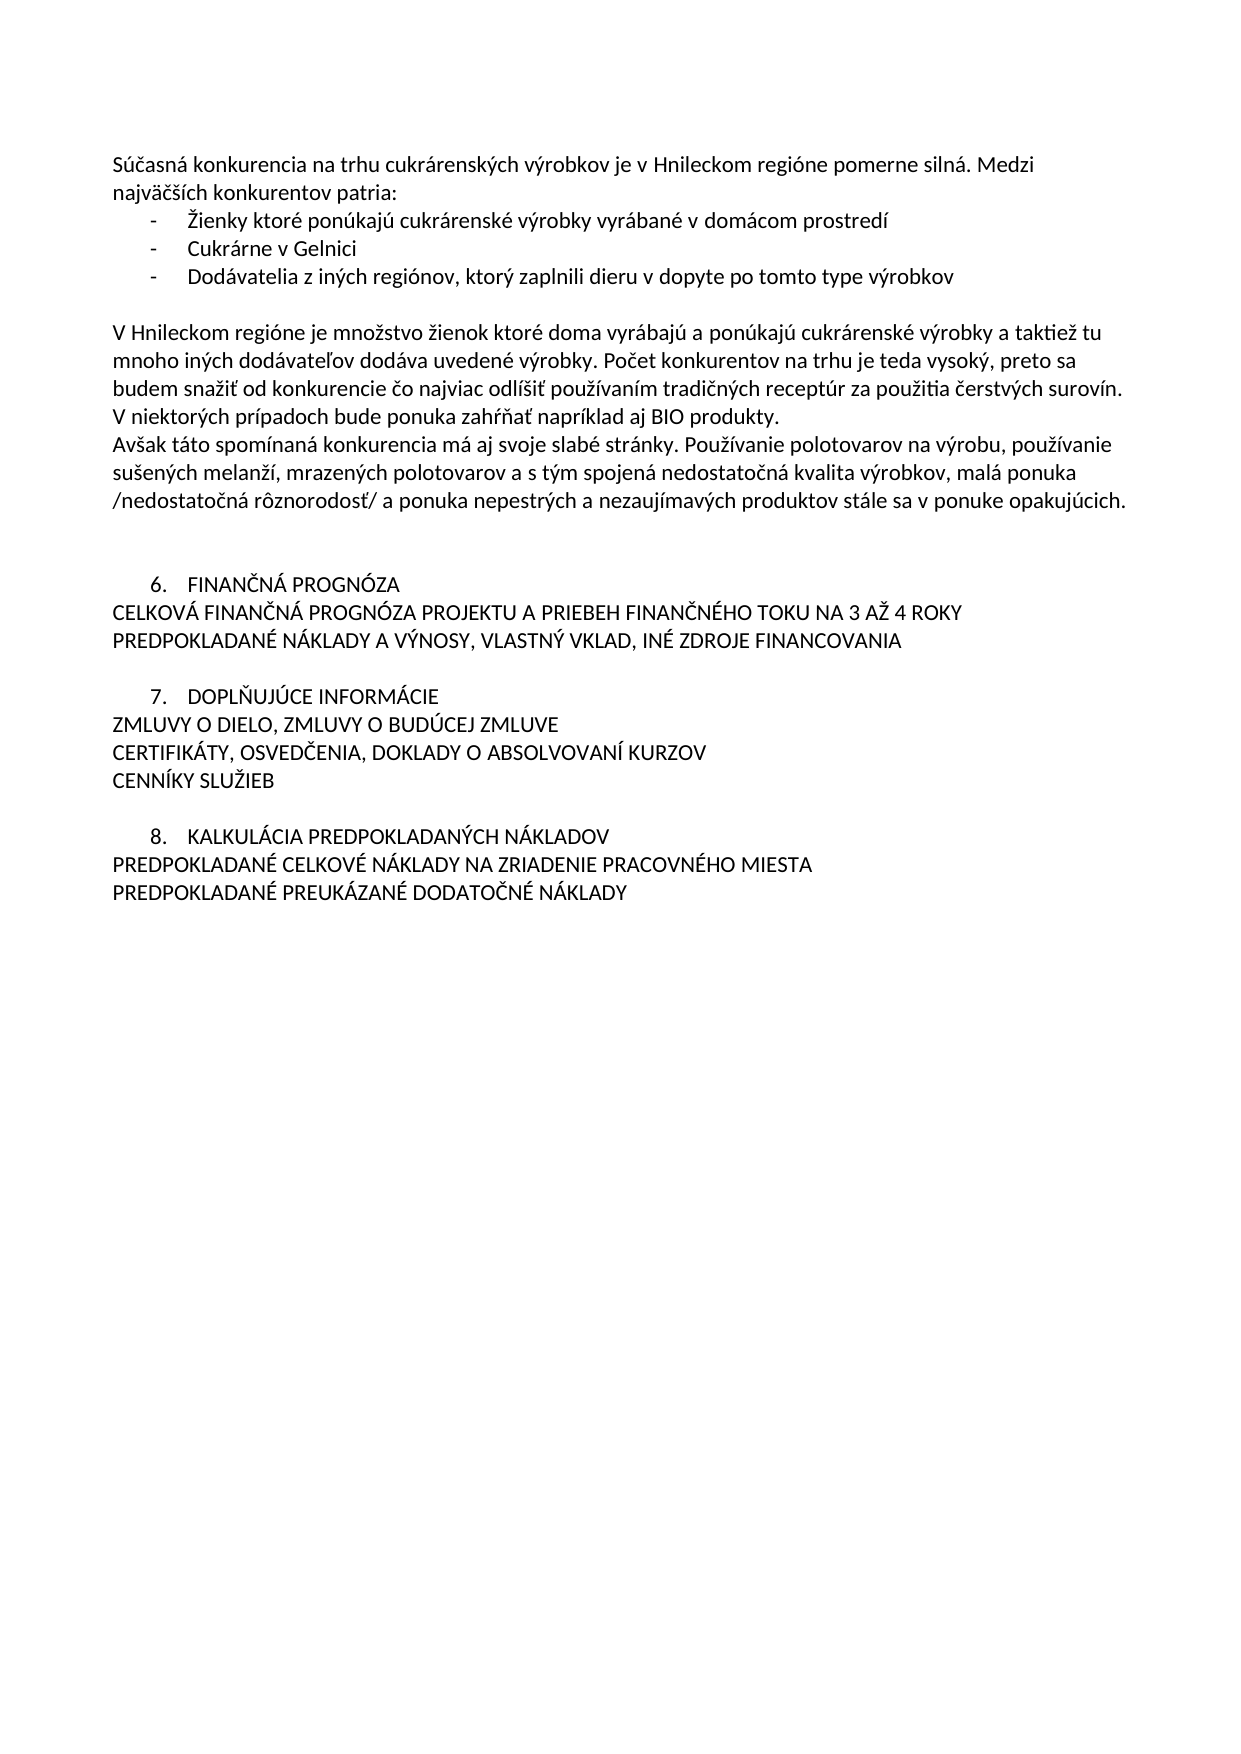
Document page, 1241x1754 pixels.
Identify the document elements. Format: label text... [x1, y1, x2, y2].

list Cukrárne v Gelnici [150, 234, 1128, 262]
list Žienky ktoré ponúkajú cukrárenské výrobky vyrábané v domácom prostredí [150, 206, 1128, 234]
text CERTIFIKÁTY, OSVEDČENIA, DOKLADY O ABSOLVOVANÍ KURZOV [112, 738, 1128, 766]
text ZMLUVY O DIELO, ZMLUVY O BUDÚCEJ ZMLUVE [112, 710, 1128, 738]
text PREDPOKLADANÉ PREUKÁZANÉ DODATOČNÉ NÁKLADY [112, 878, 1128, 907]
list KALKULÁCIA PREDPOKLADANÝCH NÁKLADOV [150, 822, 1128, 851]
text PREDPOKLADANÉ CELKOVÉ NÁKLADY NA ZRIADENIE PRACOVNÉHO MIESTA [112, 851, 1128, 878]
text Avšak táto spomínaná konkurencia má aj svoje slabé stránky. Používanie polotovarov na výrobu, používanie sušených melanží, mrazených polotovarov a s tým spojená nedostatočná kvalita výrobkov, malá ponuka /nedostatočná rôznorodosť/ a ponuka nepestrých a nezaujímavých produktov stále sa v ponuke opakujúcich. [112, 430, 1128, 514]
text Súčasná konkurencia na trhu cukrárenských výrobkov je v Hnileckom regióne pomerne silná. Medzi najväčších konkurentov patria: [112, 150, 1128, 206]
text PREDPOKLADANÉ NÁKLADY A VÝNOSY, VLASTNÝ VKLAD, INÉ ZDROJE FINANCOVANIA [112, 626, 1128, 654]
text CENNÍKY SLUŽIEB [112, 766, 1128, 794]
text CELKOVÁ FINANČNÁ PROGNÓZA PROJEKTU A PRIEBEH FINANČNÉHO TOKU NA 3 AŽ 4 ROKY [112, 598, 1128, 626]
list Dodávatelia z iných regiónov, ktorý zaplnili dieru v dopyte po tomto type výrobkov [150, 262, 1128, 290]
list DOPLŇUJÚCE INFORMÁCIE [150, 682, 1128, 710]
list FINANČNÁ PROGNÓZA [150, 570, 1128, 598]
text V Hnileckom regióne je množstvo žienok ktoré doma vyrábajú a ponúkajú cukrárenské výrobky a taktiež tu mnoho iných dodávateľov dodáva uvedené výrobky. Počet konkurentov na trhu je teda vysoký, preto sa budem snažiť od konkurencie čo najviac odlíšiť používaním tradičných receptúr za použitia čerstvých surovín. V niektorých prípadoch bude ponuka zahŕňať napríklad aj BIO produkty. [112, 318, 1128, 430]
